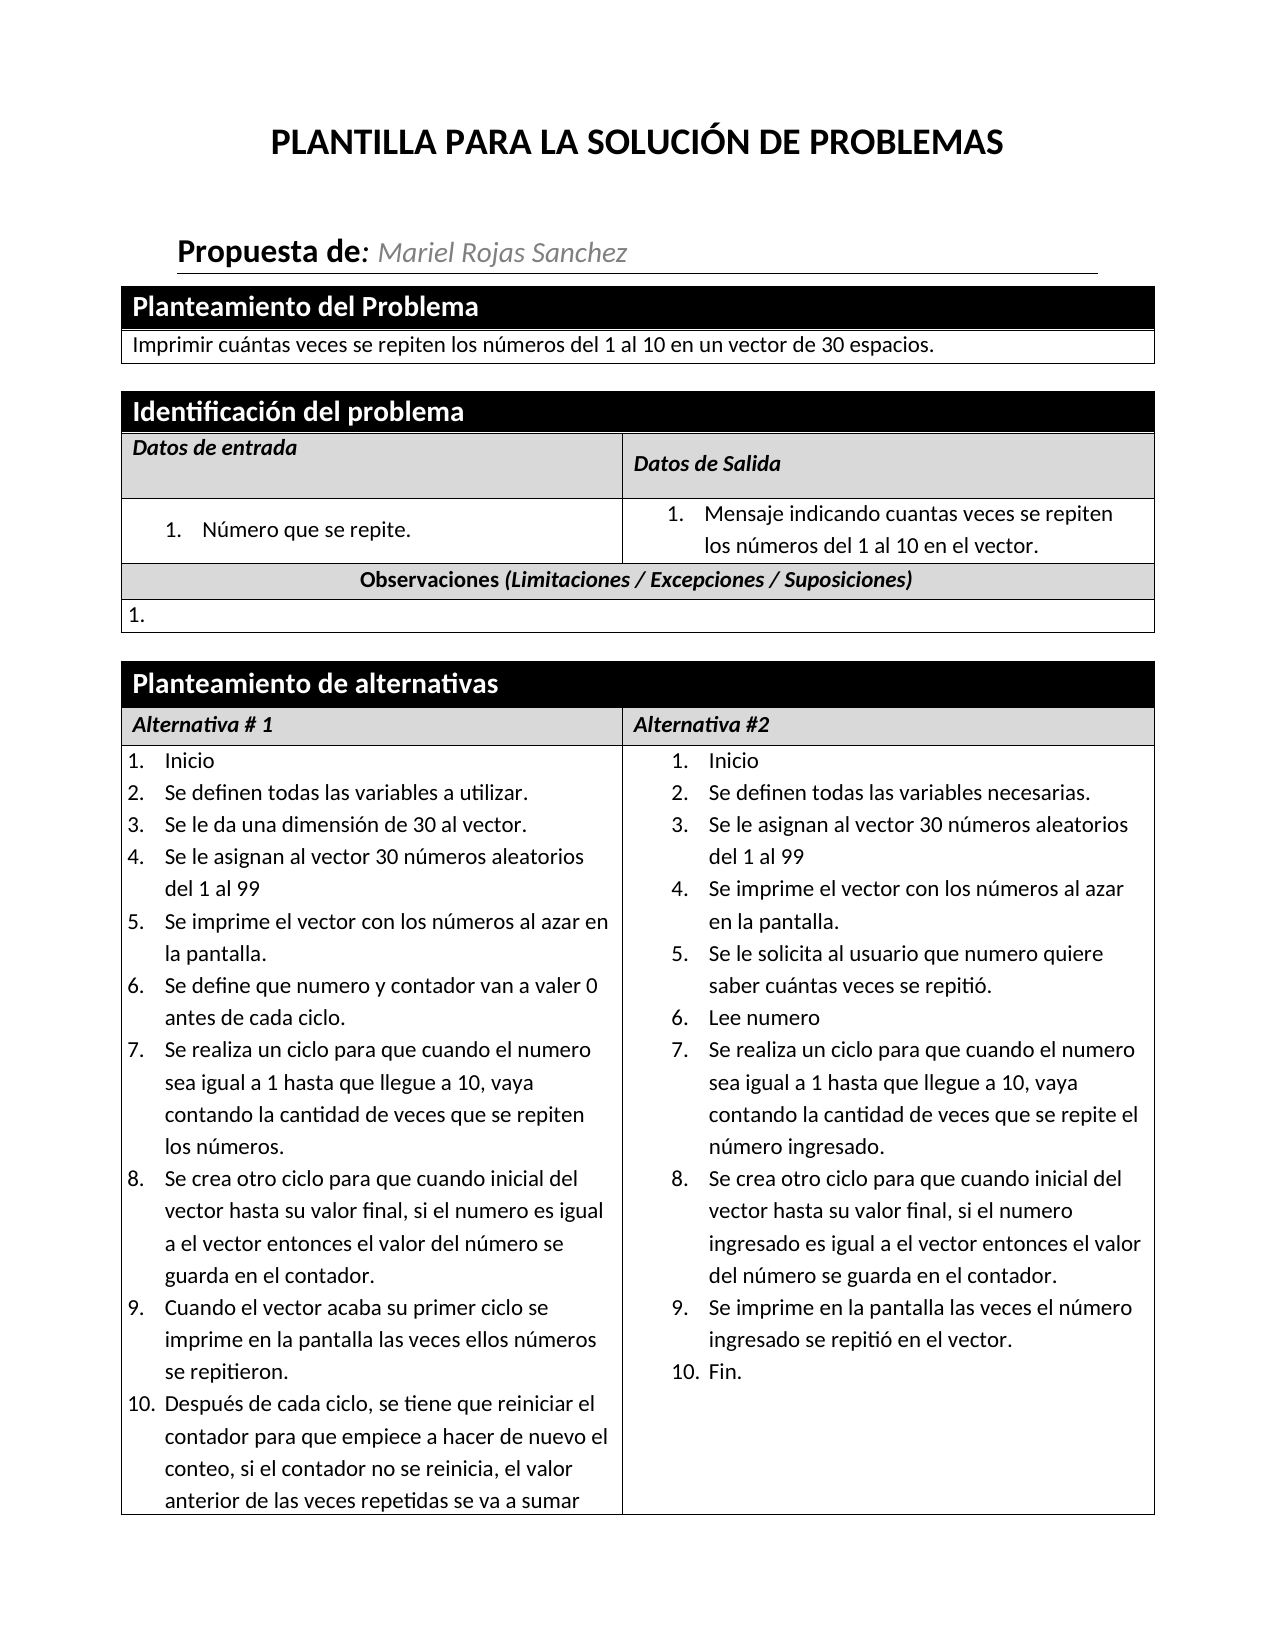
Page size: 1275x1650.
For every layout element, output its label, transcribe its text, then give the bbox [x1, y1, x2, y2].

text PLANTILLA PARA LA SOLUCIÓN DE PROBLEMAS [177, 118, 1098, 164]
table_cell [122, 600, 1154, 632]
table_cell Datos de entrada [122, 434, 622, 498]
table_cell Observaciones (Limitaciones / Excepciones / Suposiciones) [122, 564, 1154, 599]
table_cell Imprimir cuántas veces se repiten los números del 1 al 10 en un vector de 30 espacios. [122, 331, 1154, 362]
table_header Planteamiento del Problema [122, 287, 1154, 329]
table_cell Alternativa #2 [623, 708, 1154, 745]
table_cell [122, 746, 622, 1514]
table_header Planteamiento de alternativas [122, 662, 1154, 707]
table_cell Mensaje indicando cuantas veces se repiten los números del 1 al 10 en el vector. [623, 499, 1154, 563]
table_cell Datos de Salida [623, 434, 1154, 498]
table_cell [623, 746, 1154, 1514]
table_cell Alternativa # 1 [122, 708, 622, 745]
text Propuesta de: Mariel Rojas Sanchez [177, 230, 1098, 273]
table_cell Número que se repite. [122, 499, 622, 563]
table_header Identificación del problema [122, 393, 1154, 432]
